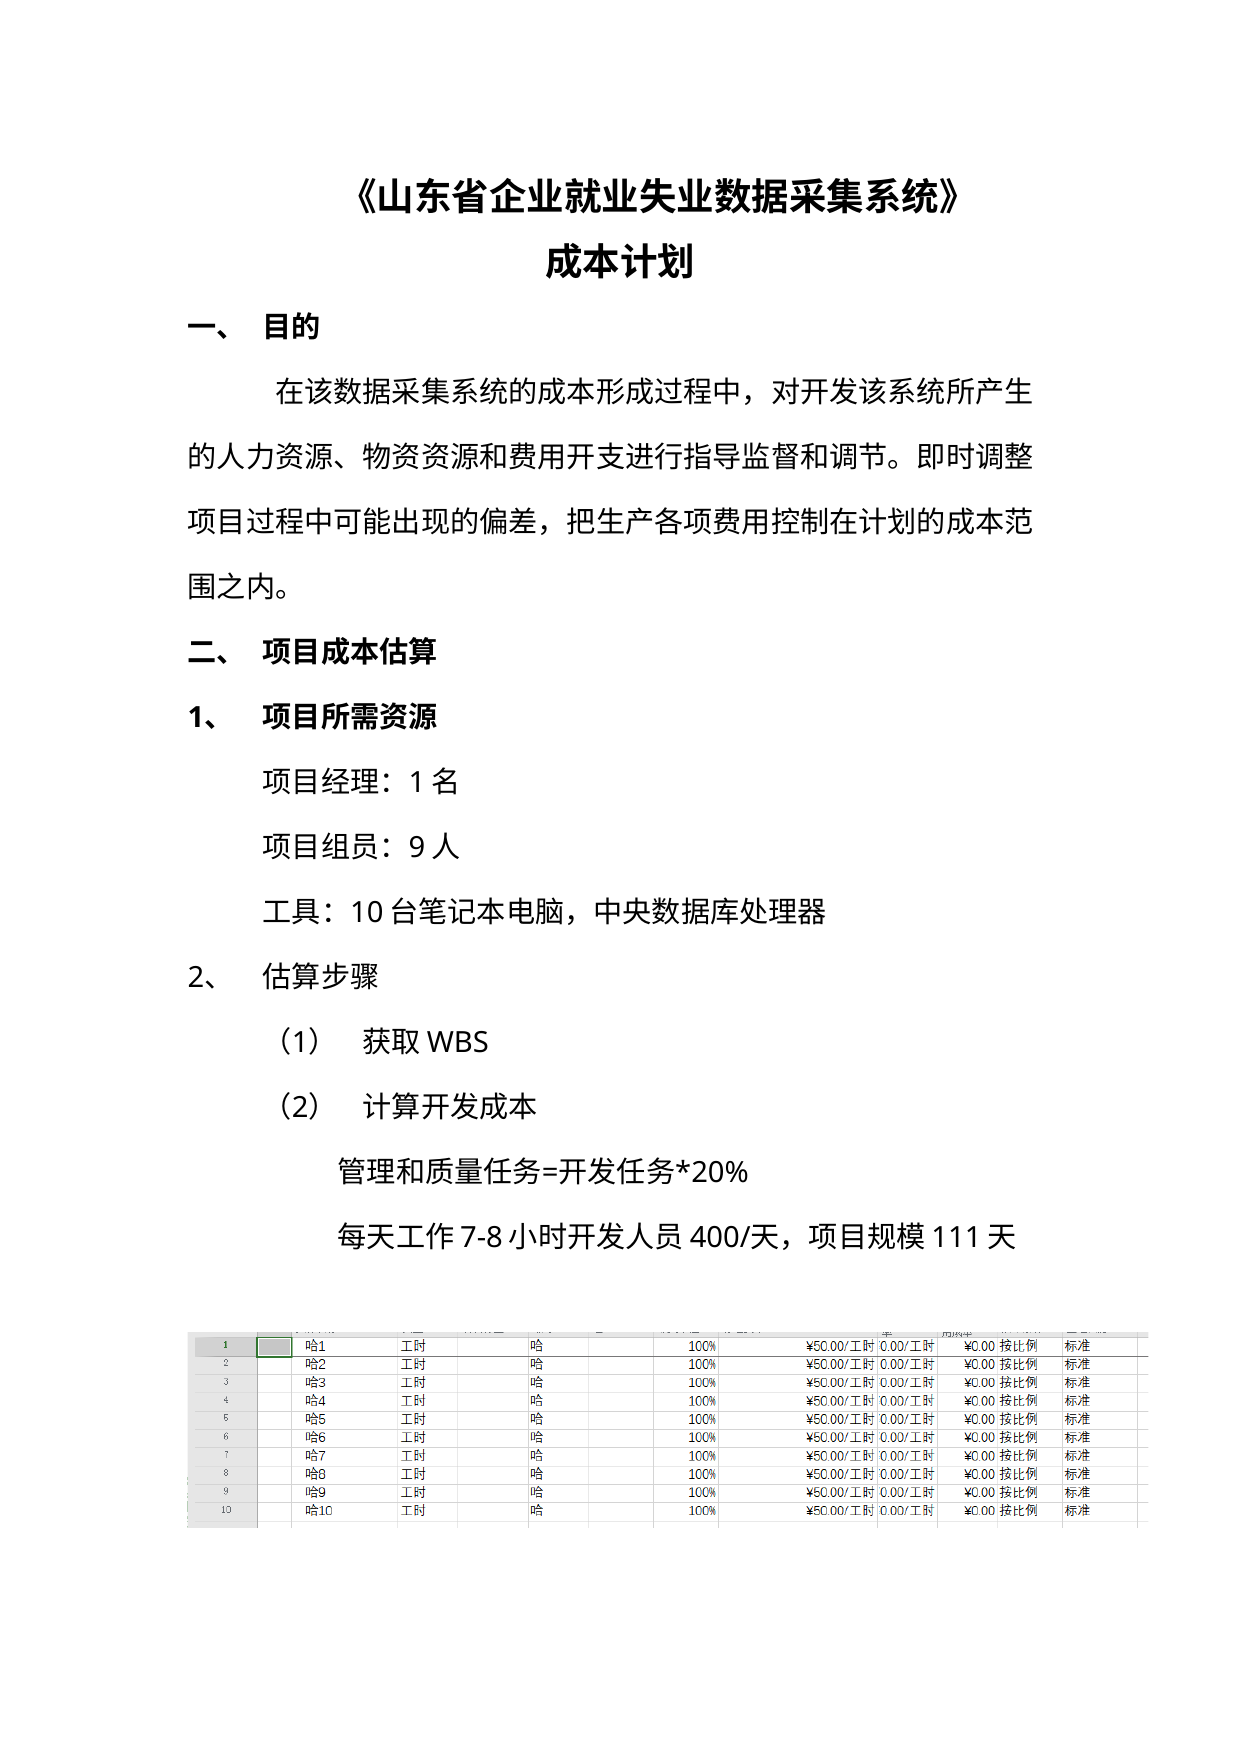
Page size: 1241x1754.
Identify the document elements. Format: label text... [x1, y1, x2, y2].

list 项目组员：9人 [262, 812, 1053, 877]
picture [187, 1332, 1149, 1528]
list 项目经理：1名 [262, 747, 1053, 812]
list 目的 [187, 292, 1053, 357]
text 在该数据采集系统的成本形成过程中，对开发该系统所产生的人力资源、物资资源和费用开支进行指导监督和调节。即时调整项目过程中可能出现的偏差，把生产各项费用控制在计划的成本范围之内。 [187, 357, 1053, 617]
text 成本计划 [187, 227, 1053, 292]
list 管理和质量任务=开发任务*20% [337, 1137, 1053, 1202]
list 每天工作7-8小时开发人员400/天，项目规模111天 [337, 1202, 1053, 1267]
list 项目所需资源 [187, 682, 1053, 747]
list 计算开发成本 [262, 1072, 1053, 1137]
list 获取WBS [262, 1007, 1053, 1072]
list 工具：10台笔记本电脑，中央数据库处理器 [262, 877, 1053, 942]
text 《山东省企业就业失业数据采集系统》 [187, 162, 1053, 227]
list 项目成本估算 [187, 617, 1053, 682]
list 估算步骤 [187, 942, 1053, 1007]
